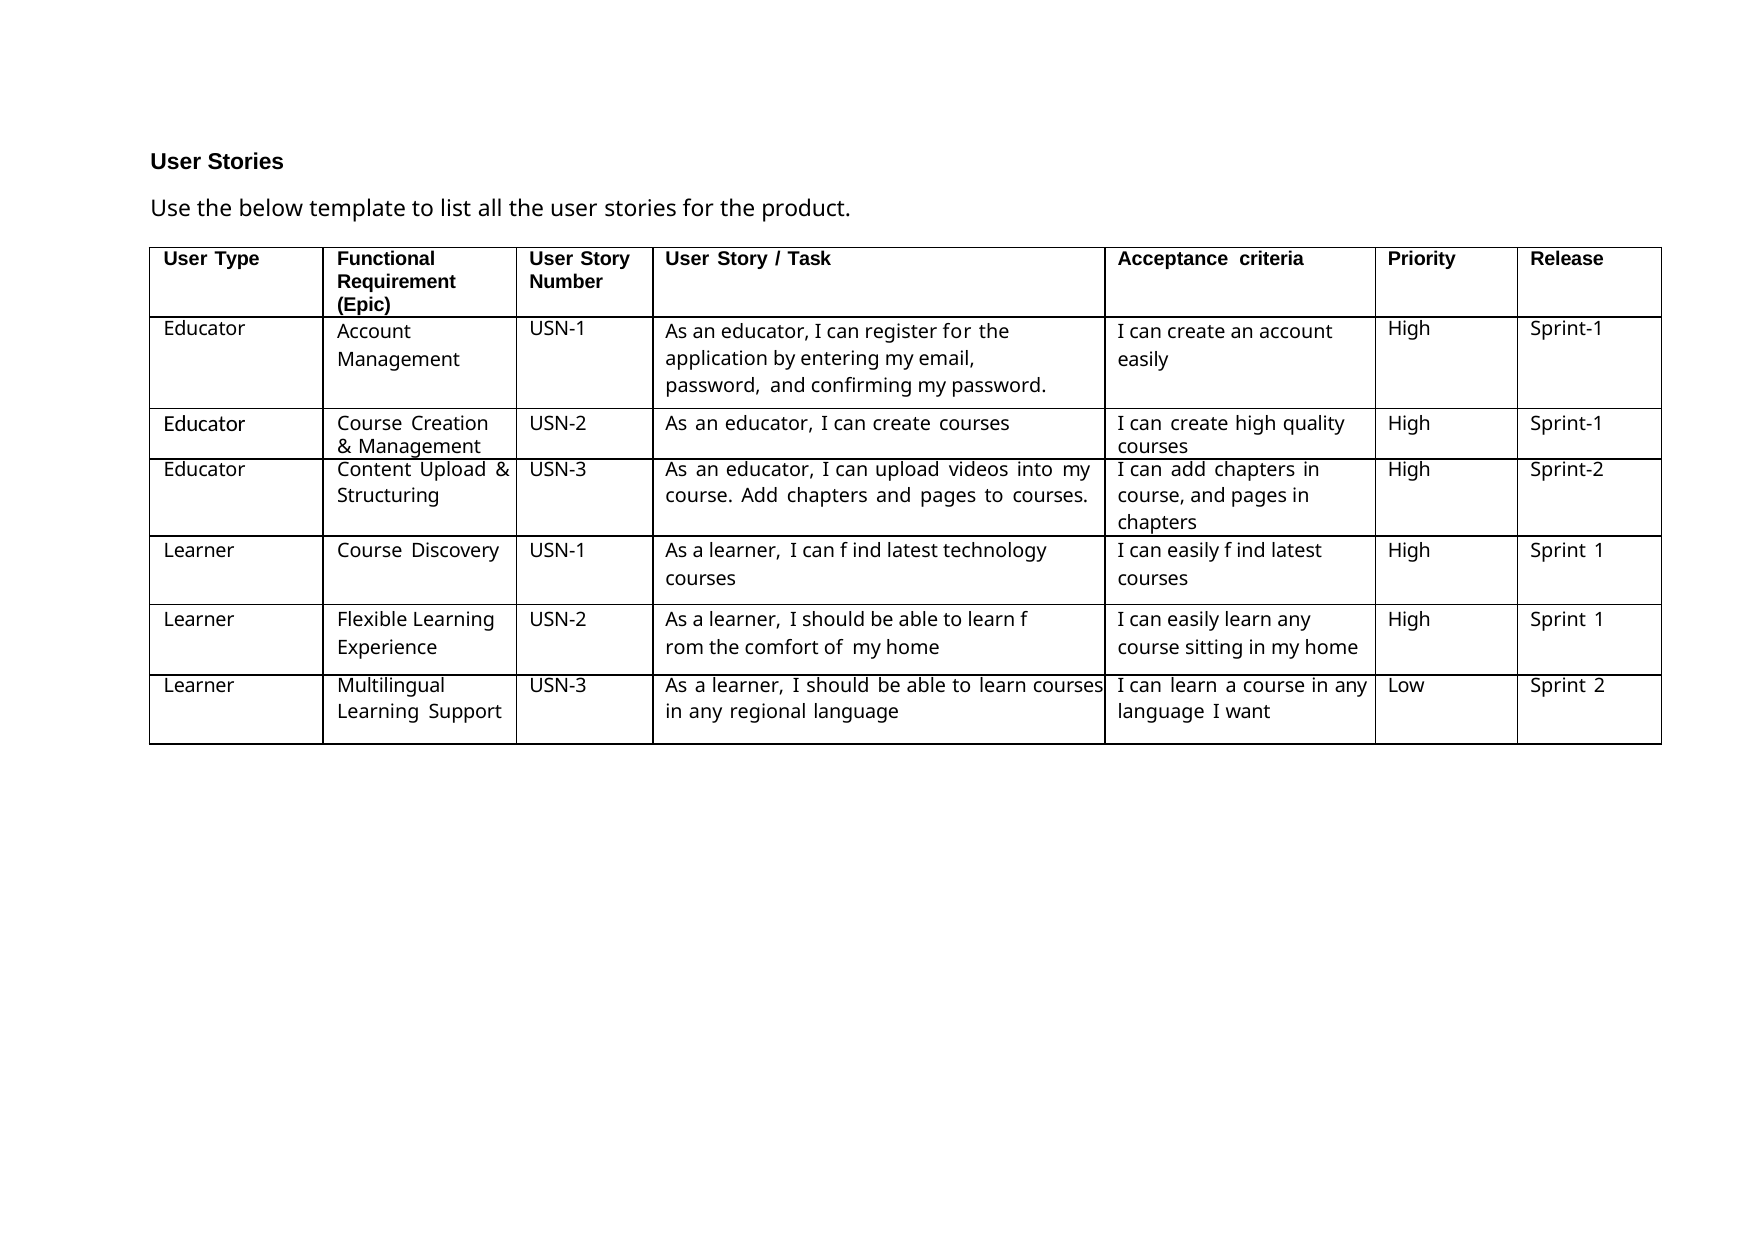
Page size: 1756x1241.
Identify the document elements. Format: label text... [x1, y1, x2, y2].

table_cell USN-3 [517, 460, 652, 535]
table_cell Content Upload & Structuring [324, 460, 516, 535]
table_cell Sprint 2 [1518, 676, 1661, 743]
table_cell Learner [150, 676, 322, 743]
table_cell I can learn a course in any language I want [1106, 676, 1375, 743]
table_cell Sprint-1 [1518, 318, 1661, 407]
table_cell Learner [150, 605, 322, 674]
table_cell I can easily f ind latest courses [1106, 537, 1375, 604]
table_header Priority [1376, 248, 1517, 316]
table_cell Sprint 1 [1518, 605, 1661, 674]
table_cell Educator [150, 409, 322, 458]
table_cell Account Management [324, 318, 516, 407]
table_cell As a learner, I should be able to learn courses in any regional language [654, 676, 1104, 743]
table_cell USN-2 [517, 605, 652, 674]
table_cell USN-1 [517, 318, 652, 407]
table_header Release [1518, 248, 1661, 316]
table_cell Course Discovery [324, 537, 516, 604]
table_cell Learner [150, 537, 322, 604]
table_cell USN-2 [517, 409, 652, 458]
table_cell Sprint 1 [1518, 537, 1661, 604]
table_header Functional Requirement (Epic) [324, 248, 516, 316]
table_cell High [1376, 318, 1517, 407]
table_header User Story Number [517, 248, 652, 316]
text User Stories [150, 148, 1667, 174]
table_cell I can easily learn any course sitting in my home [1106, 605, 1375, 674]
table_cell Course Creation & Management [324, 409, 516, 458]
table_cell Sprint-1 [1518, 409, 1661, 458]
table_cell I can add chapters in course, and pages in chapters [1106, 460, 1375, 535]
table_header User Type [150, 248, 322, 316]
table_cell I can create high quality courses [1106, 409, 1375, 458]
table_cell High [1376, 409, 1517, 458]
table_cell High [1376, 460, 1517, 535]
table_cell High [1376, 605, 1517, 674]
table_cell As an educator, I can create courses [654, 409, 1104, 458]
table_cell As an educator, I can register for the application by entering my email, password, and confirming my password. [654, 318, 1104, 407]
text Use the below template to list all the user stories for the product. [150, 192, 1667, 223]
table_cell Multilingual Learning Support [324, 676, 516, 743]
table_cell Sprint-2 [1518, 460, 1661, 535]
table_header Acceptance criteria [1106, 248, 1375, 316]
table_cell USN-3 [517, 676, 652, 743]
table_cell As a learner, I can f ind latest technology courses [654, 537, 1104, 604]
table_cell Educator [150, 318, 322, 407]
table_cell As an educator, I can upload videos into my course. Add chapters and pages to courses. [654, 460, 1104, 535]
table_cell Educator [150, 460, 322, 535]
table_cell Low [1376, 676, 1517, 743]
table_cell High [1376, 537, 1517, 604]
table_cell Flexible Learning Experience [324, 605, 516, 674]
table_cell I can create an account easily [1106, 318, 1375, 407]
table_cell As a learner, I should be able to learn f rom the comfort of my home [654, 605, 1104, 674]
table_cell USN-1 [517, 537, 652, 604]
table_header User Story / Task [654, 248, 1104, 316]
